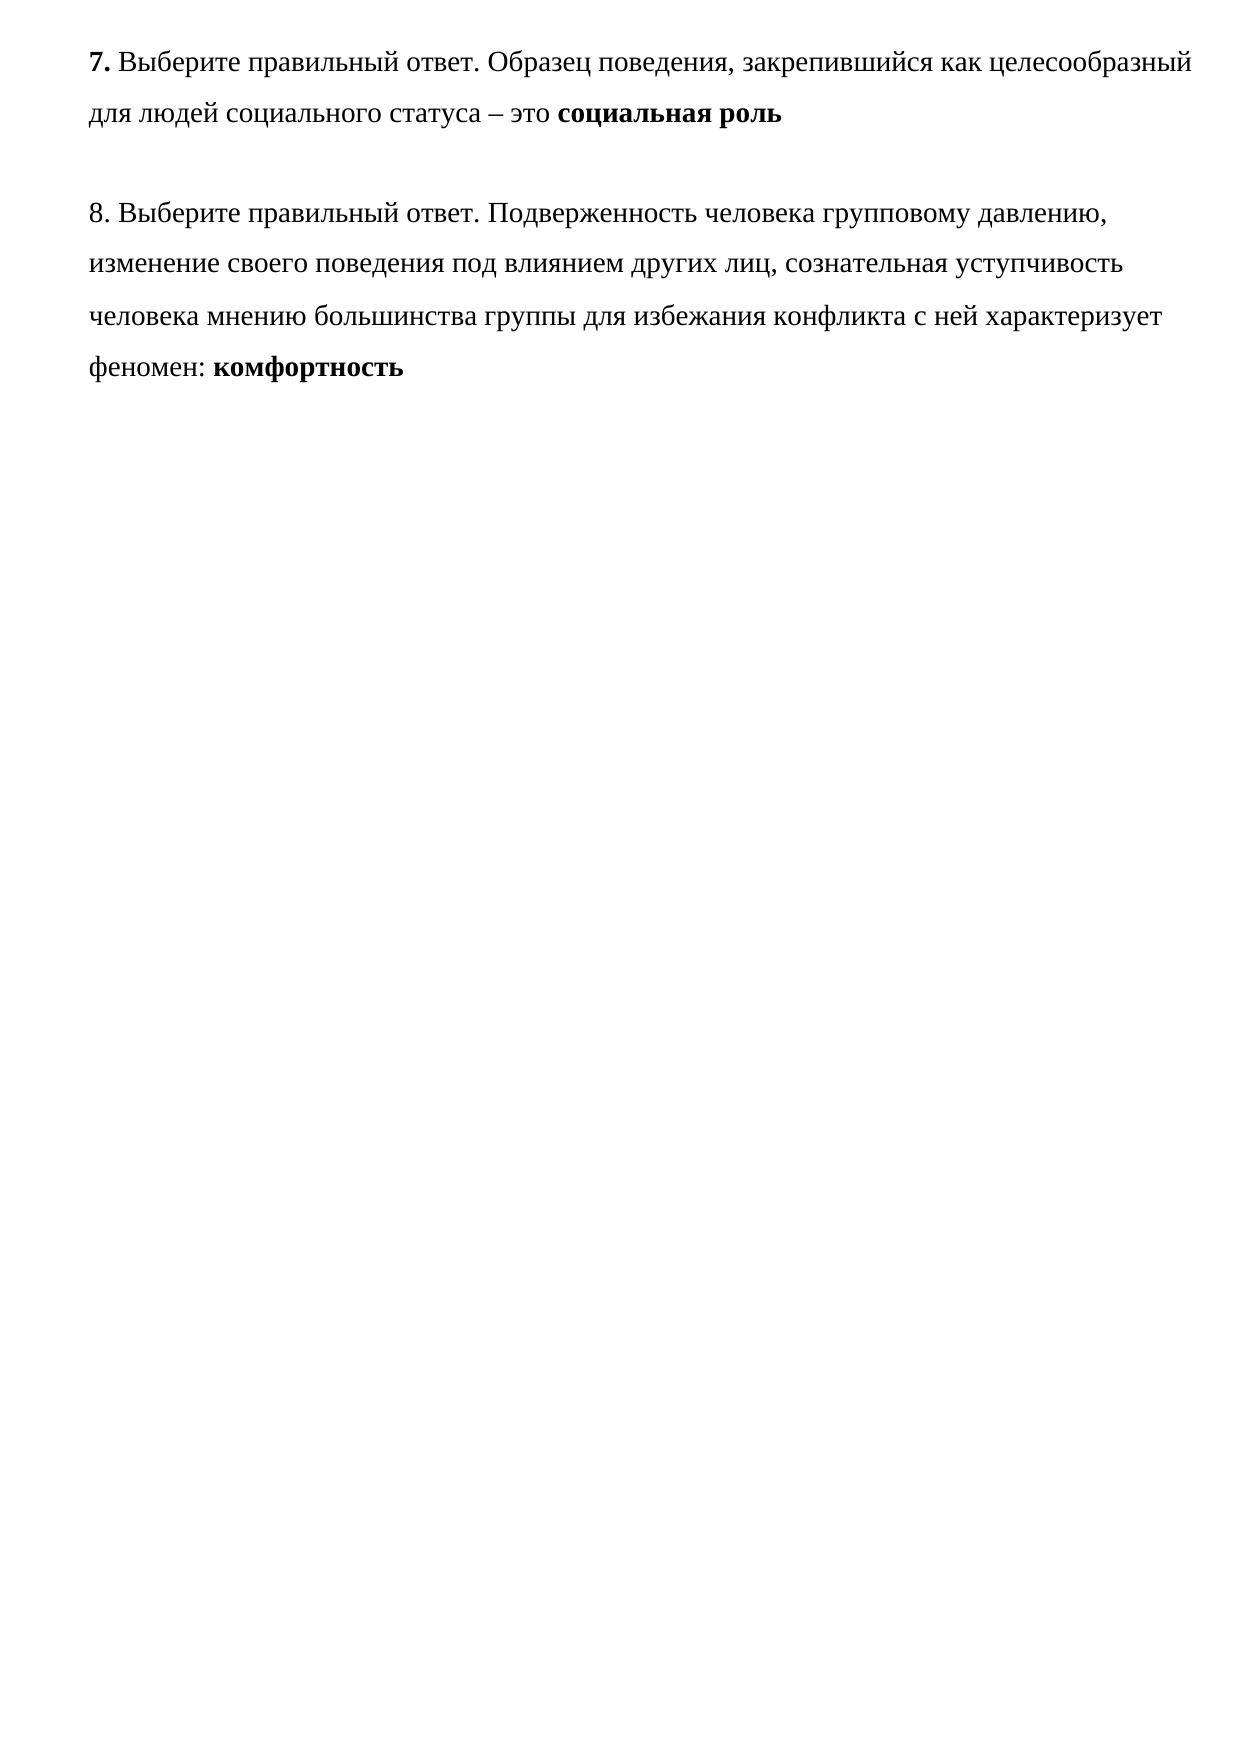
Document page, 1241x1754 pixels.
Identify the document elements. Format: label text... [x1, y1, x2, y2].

text 7. Выберите правильный ответ. Образец поведения, закрепившийся как целесообразный для людей социального статуса – это социальная роль [89, 44, 1196, 128]
text 8. Выберите правильный ответ. Подверженность человека групповому давлению, изменение своего поведения под влиянием других лиц, сознательная уступчивость человека мнению большинства группы для избежания конфликта с ней характеризует феномен: комфортность [89, 195, 1196, 383]
